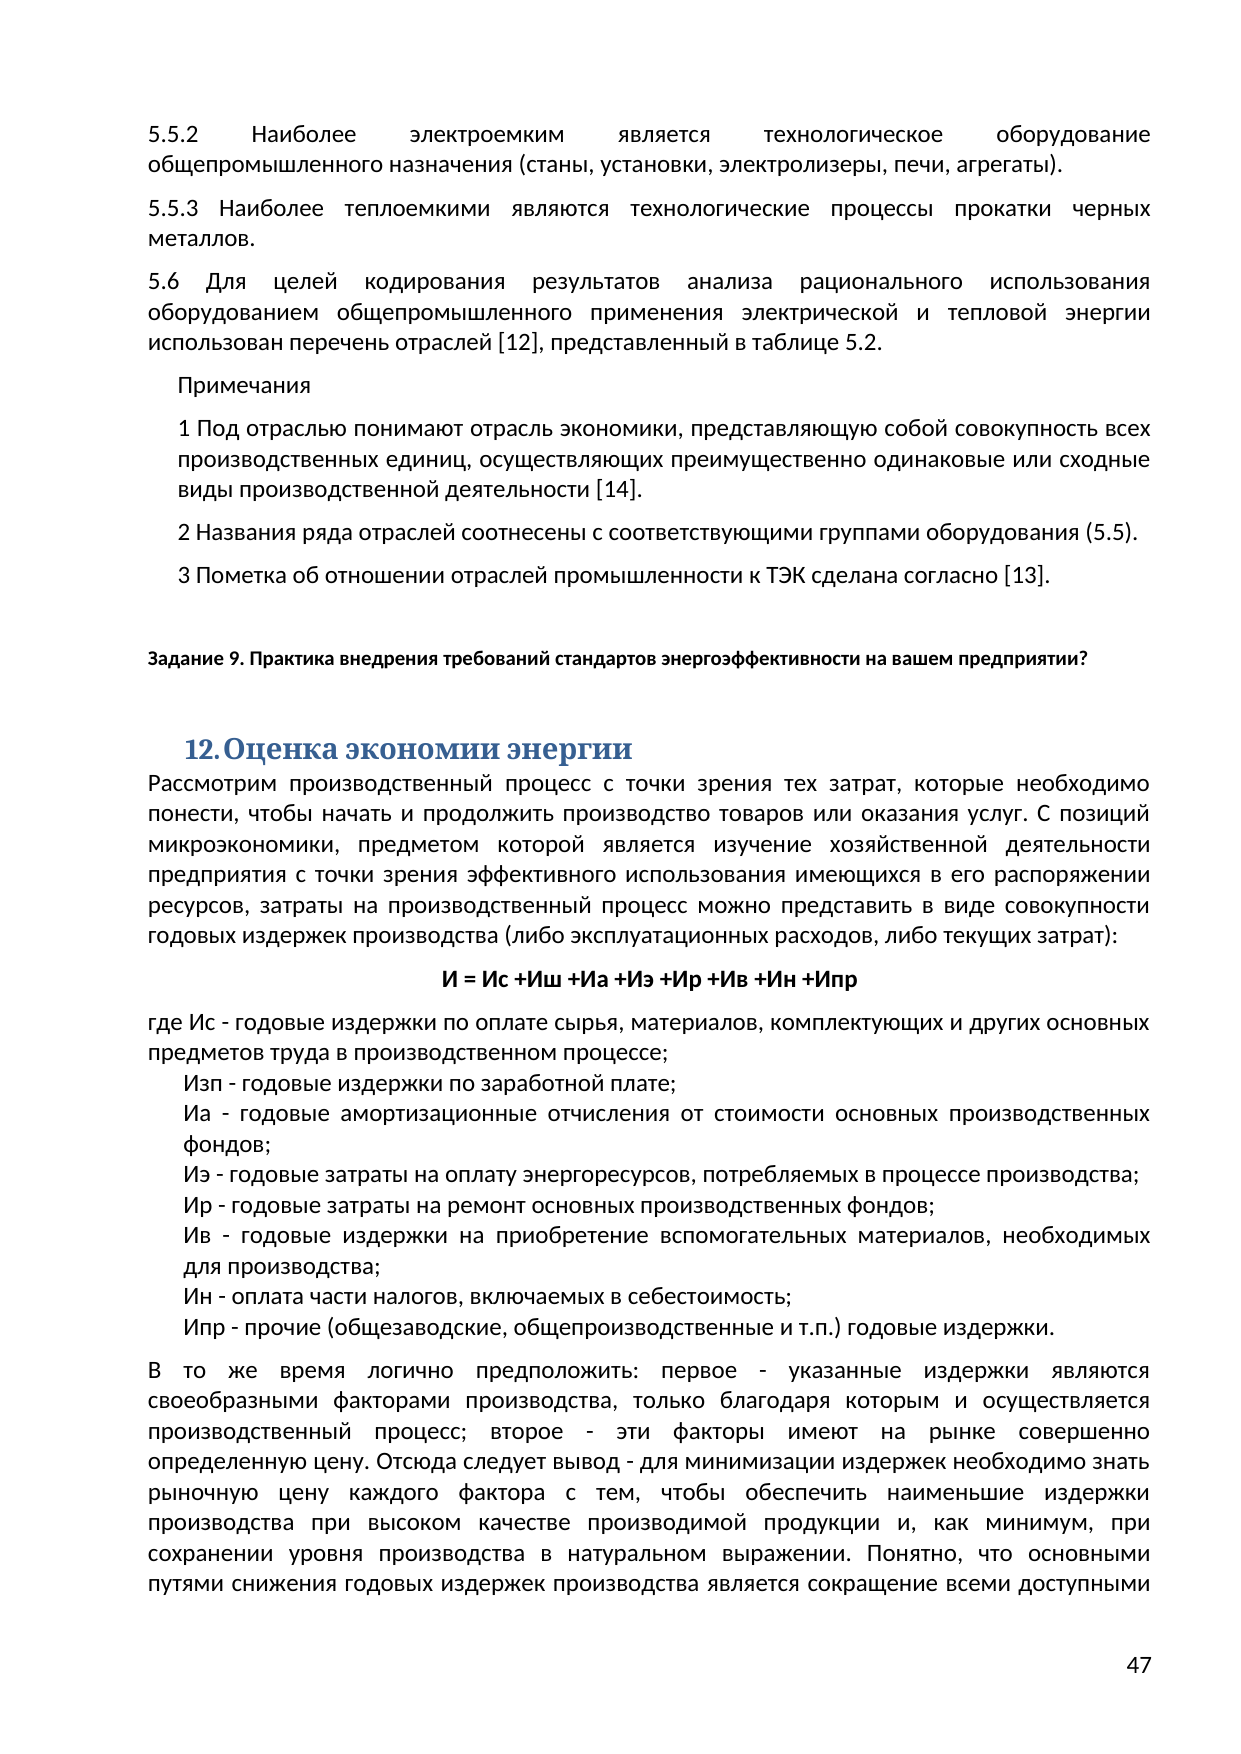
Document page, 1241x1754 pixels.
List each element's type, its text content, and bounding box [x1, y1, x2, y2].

text 3 Пометка об отношении отраслей промышленности к ТЭК сделана согласно [13]. [177, 559, 1152, 590]
text Рассмотрим производственный процесс с точки зрения тех затрат, которые необходимо понести, чтобы начать и продолжить производство товаров или оказания услуг. С позиций микроэкономики, предметом которой является изучение хозяйственной деятельности предприятия с точки зрения эффективного использования имеющихся в его распоряжении ресурсов, затраты на производственный процесс можно представить в виде совокупности годовых издержек производства (либо эксплуатационных расходов, либо текущих затрат): [148, 767, 1152, 950]
text 5.6 Для целей кодирования результатов анализа рационального использования оборудованием общепромышленного применения электрической и тепловой энергии использован перечень отраслей [12], представленный в таблице 5.2. [148, 265, 1152, 357]
text Ир - годовые затраты на ремонт основных производственных фондов; [183, 1189, 1152, 1219]
text Ин - оплата части налогов, включаемых в себестоимость; [183, 1280, 1152, 1311]
text Примечания [177, 369, 1152, 400]
text 2 Названия ряда отраслей соотнесены с соответствующими группами оборудования (5.5). [177, 516, 1152, 547]
text 5.5.2 Наиболее электроемким является технологическое оборудование общепромышленного назначения (станы, установки, электролизеры, печи, агрегаты). [148, 118, 1152, 179]
text Ипр - прочие (общезаводские, общепроизводственные и т.п.) годовые издержки. [183, 1311, 1152, 1341]
text 5.5.3 Наиболее теплоемкими являются технологические процессы прокатки черных металлов. [148, 192, 1152, 253]
text Иа - годовые амортизационные отчисления от стоимости основных производственных фондов; [183, 1097, 1152, 1158]
subtitle Оценка экономии энергии [185, 733, 1152, 767]
text 1 Под отраслью понимают отрасль экономики, представляющую собой совокупность всех производственных единиц, осуществляющих преимущественно одинаковые или сходные виды производственной деятельности [14]. [177, 412, 1152, 504]
text где Ис - годовые издержки по оплате сырья, материалов, комплектующих и других основных предметов труда в производственном процессе; [148, 1006, 1152, 1067]
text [148, 1354, 1152, 1598]
text Ив - годовые издержки на приобретение вспомогательных материалов, необходимых для производства; [183, 1219, 1152, 1280]
text И = Ис +Иш +Иа +Иэ +Ир +Ив +Ин +Ипр [148, 963, 1152, 993]
text Изп - годовые издержки по заработной плате; [183, 1067, 1152, 1097]
text Иэ - годовые затраты на оплату энергоресурсов, потребляемых в процессе производства; [183, 1158, 1152, 1189]
